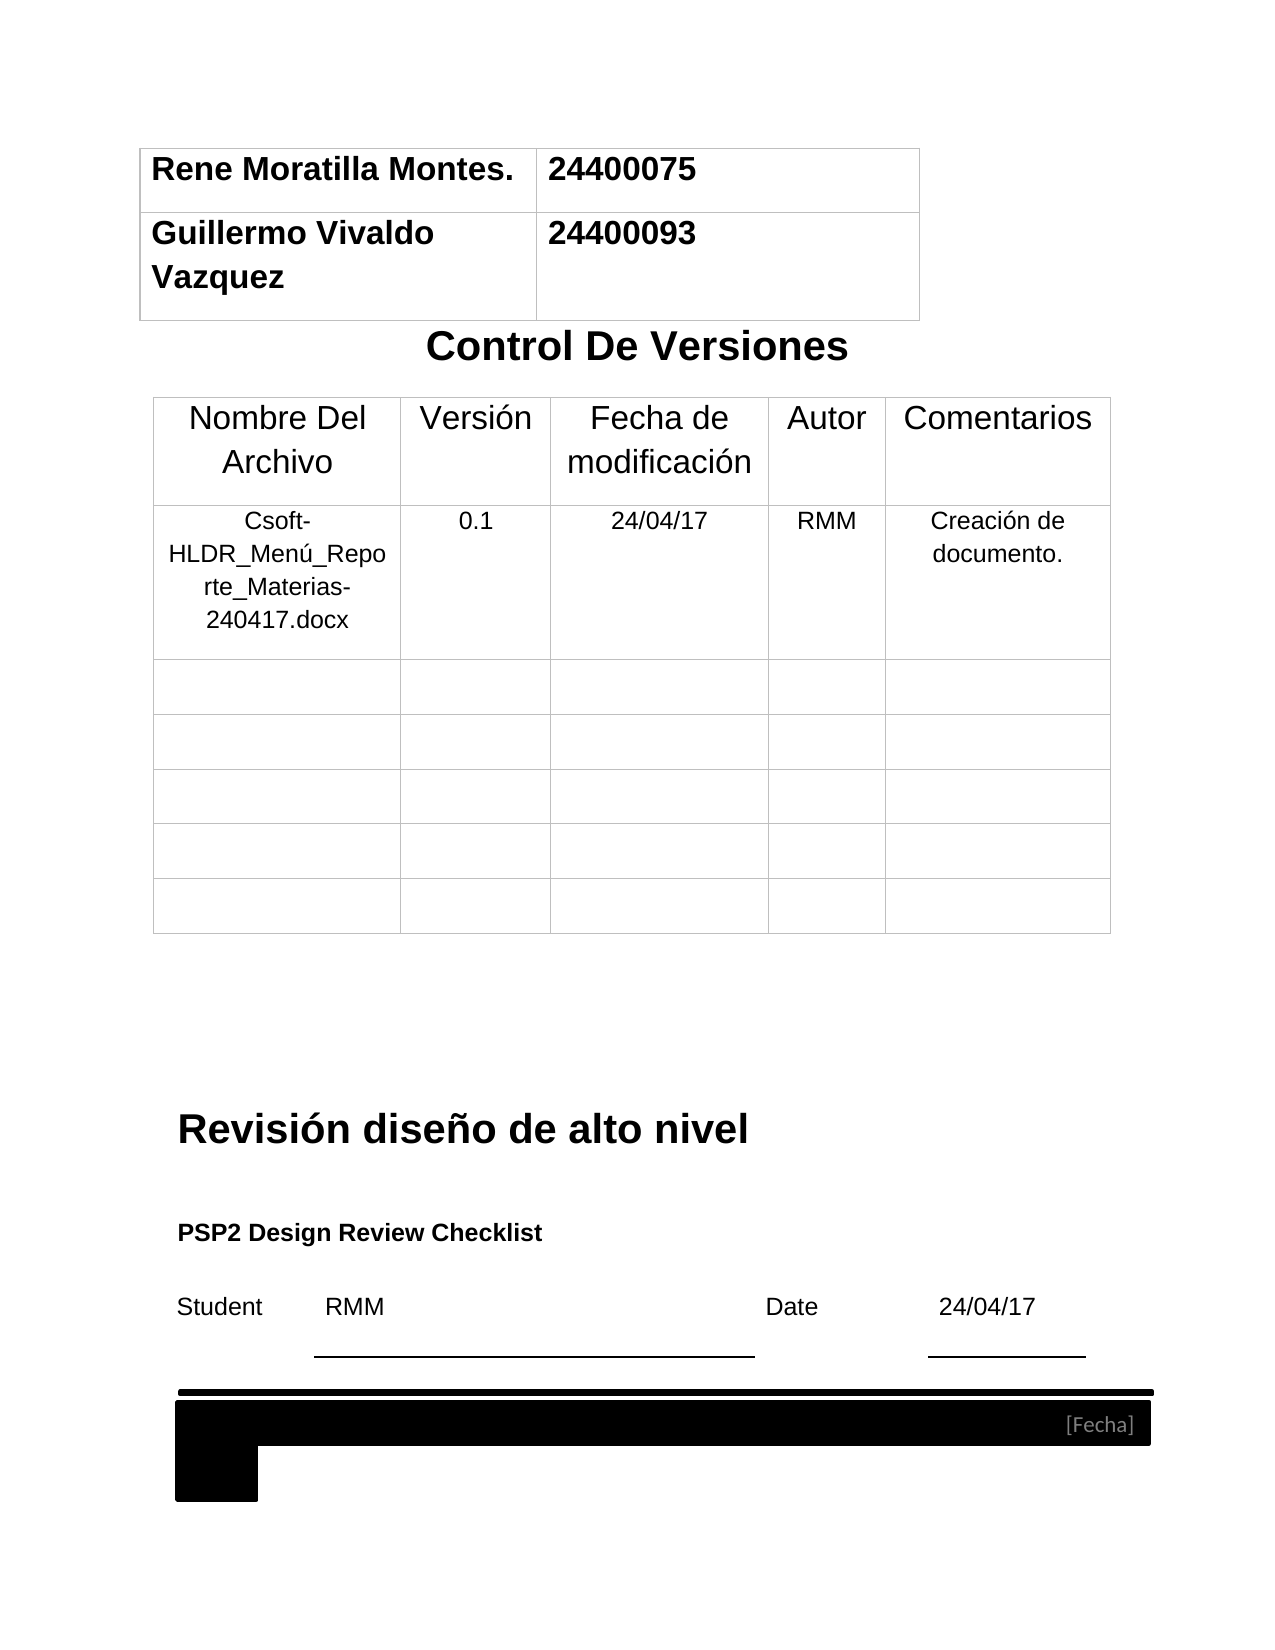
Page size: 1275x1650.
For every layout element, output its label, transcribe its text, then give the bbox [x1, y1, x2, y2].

table_cell [886, 770, 1110, 823]
table_header Nombre Del Archivo [154, 398, 400, 505]
table_cell [886, 824, 1110, 878]
table_cell [769, 824, 885, 878]
table_cell [154, 660, 400, 713]
table_cell [154, 879, 400, 933]
table_cell [401, 660, 550, 713]
table_header Date [755, 1282, 928, 1356]
table_cell Csoft-HLDR_Menú_Reporte_Materias-240417.docx [154, 506, 400, 659]
table_cell 0.1 [401, 506, 550, 659]
table_cell [401, 824, 550, 878]
table_header Autor [769, 398, 885, 505]
table_header Versión [401, 398, 550, 505]
table_header RMM [314, 1282, 755, 1356]
table_cell [769, 879, 885, 933]
table_cell [401, 879, 550, 933]
table_cell [769, 770, 885, 823]
table_cell 24400075 [537, 149, 919, 212]
table_cell [551, 660, 768, 713]
table_cell [886, 879, 1110, 933]
text Control De Versiones [177, 321, 1098, 369]
table_cell Guillermo Vivaldo Vazquez [141, 213, 536, 320]
table_cell 24/04/17 [551, 506, 768, 659]
table_cell Creación de documento. [886, 506, 1110, 659]
table_header 24/04/17 [928, 1282, 1086, 1356]
table_cell RMM [769, 506, 885, 659]
table_header Comentarios [886, 398, 1110, 505]
table_cell Rene Moratilla Montes. [141, 149, 536, 212]
table_cell [154, 715, 400, 768]
table_header Student [166, 1282, 314, 1356]
table_cell [154, 770, 400, 823]
table_cell [154, 824, 400, 878]
table_cell [551, 770, 768, 823]
table_cell [401, 770, 550, 823]
table_cell [886, 715, 1110, 768]
table_cell [551, 824, 768, 878]
table_cell [886, 660, 1110, 713]
table_cell [769, 660, 885, 713]
table_header Fecha de modificación [551, 398, 768, 505]
subtitle Revisión diseño de alto nivel [177, 1104, 1098, 1152]
table_cell 24400093 [537, 213, 919, 320]
table_cell [551, 879, 768, 933]
table_cell [551, 715, 768, 768]
text PSP2 Design Review Checklist [177, 1218, 1098, 1246]
table_cell [401, 715, 550, 768]
table_cell [769, 715, 885, 768]
